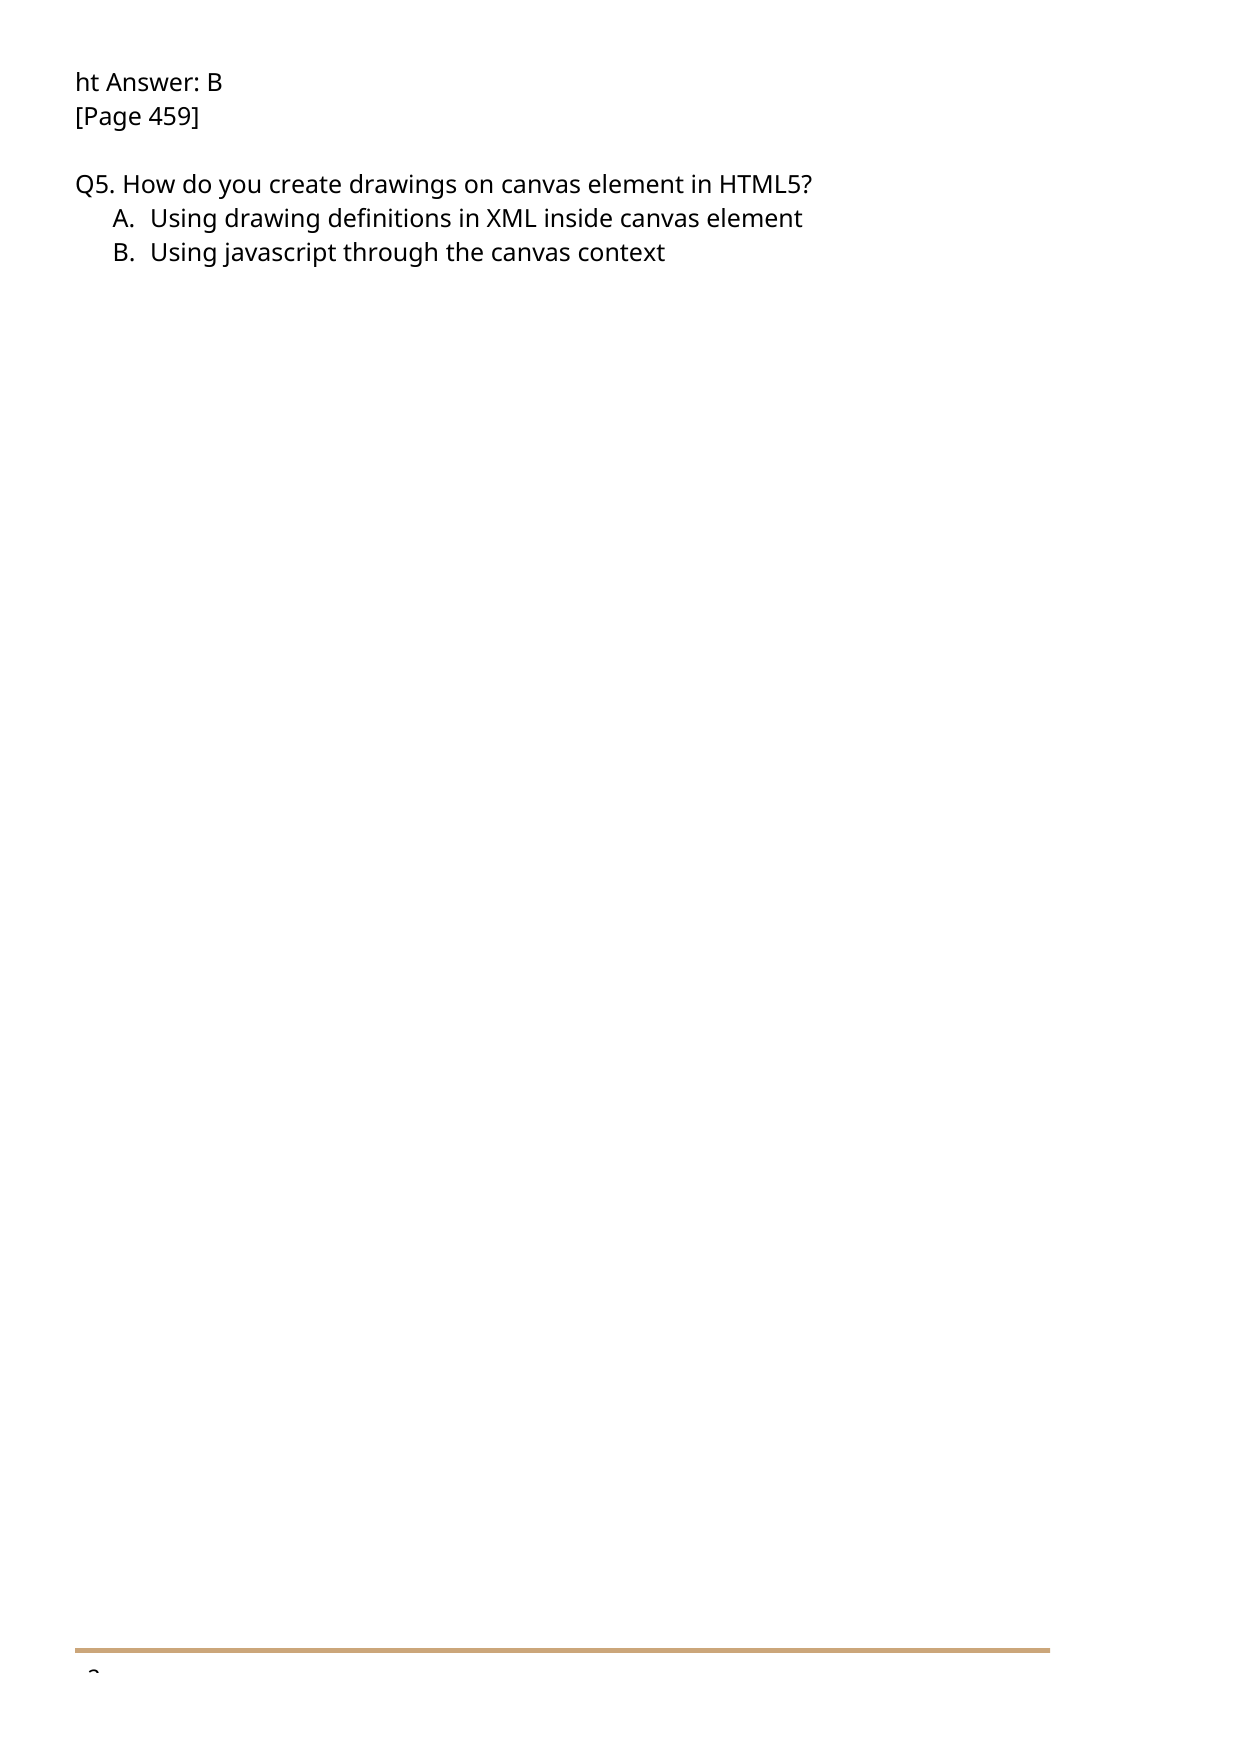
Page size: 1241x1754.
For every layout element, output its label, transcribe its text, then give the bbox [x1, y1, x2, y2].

list Using javascript through the canvas context [112, 235, 1176, 269]
list Using drawing definitions in XML inside canvas element [112, 201, 1176, 235]
text Q5. How do you create drawings on canvas element in HTML5? [75, 167, 1176, 201]
text [Page 459] [75, 99, 1176, 133]
picture [75, 1648, 1050, 1653]
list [75, 64, 254, 99]
